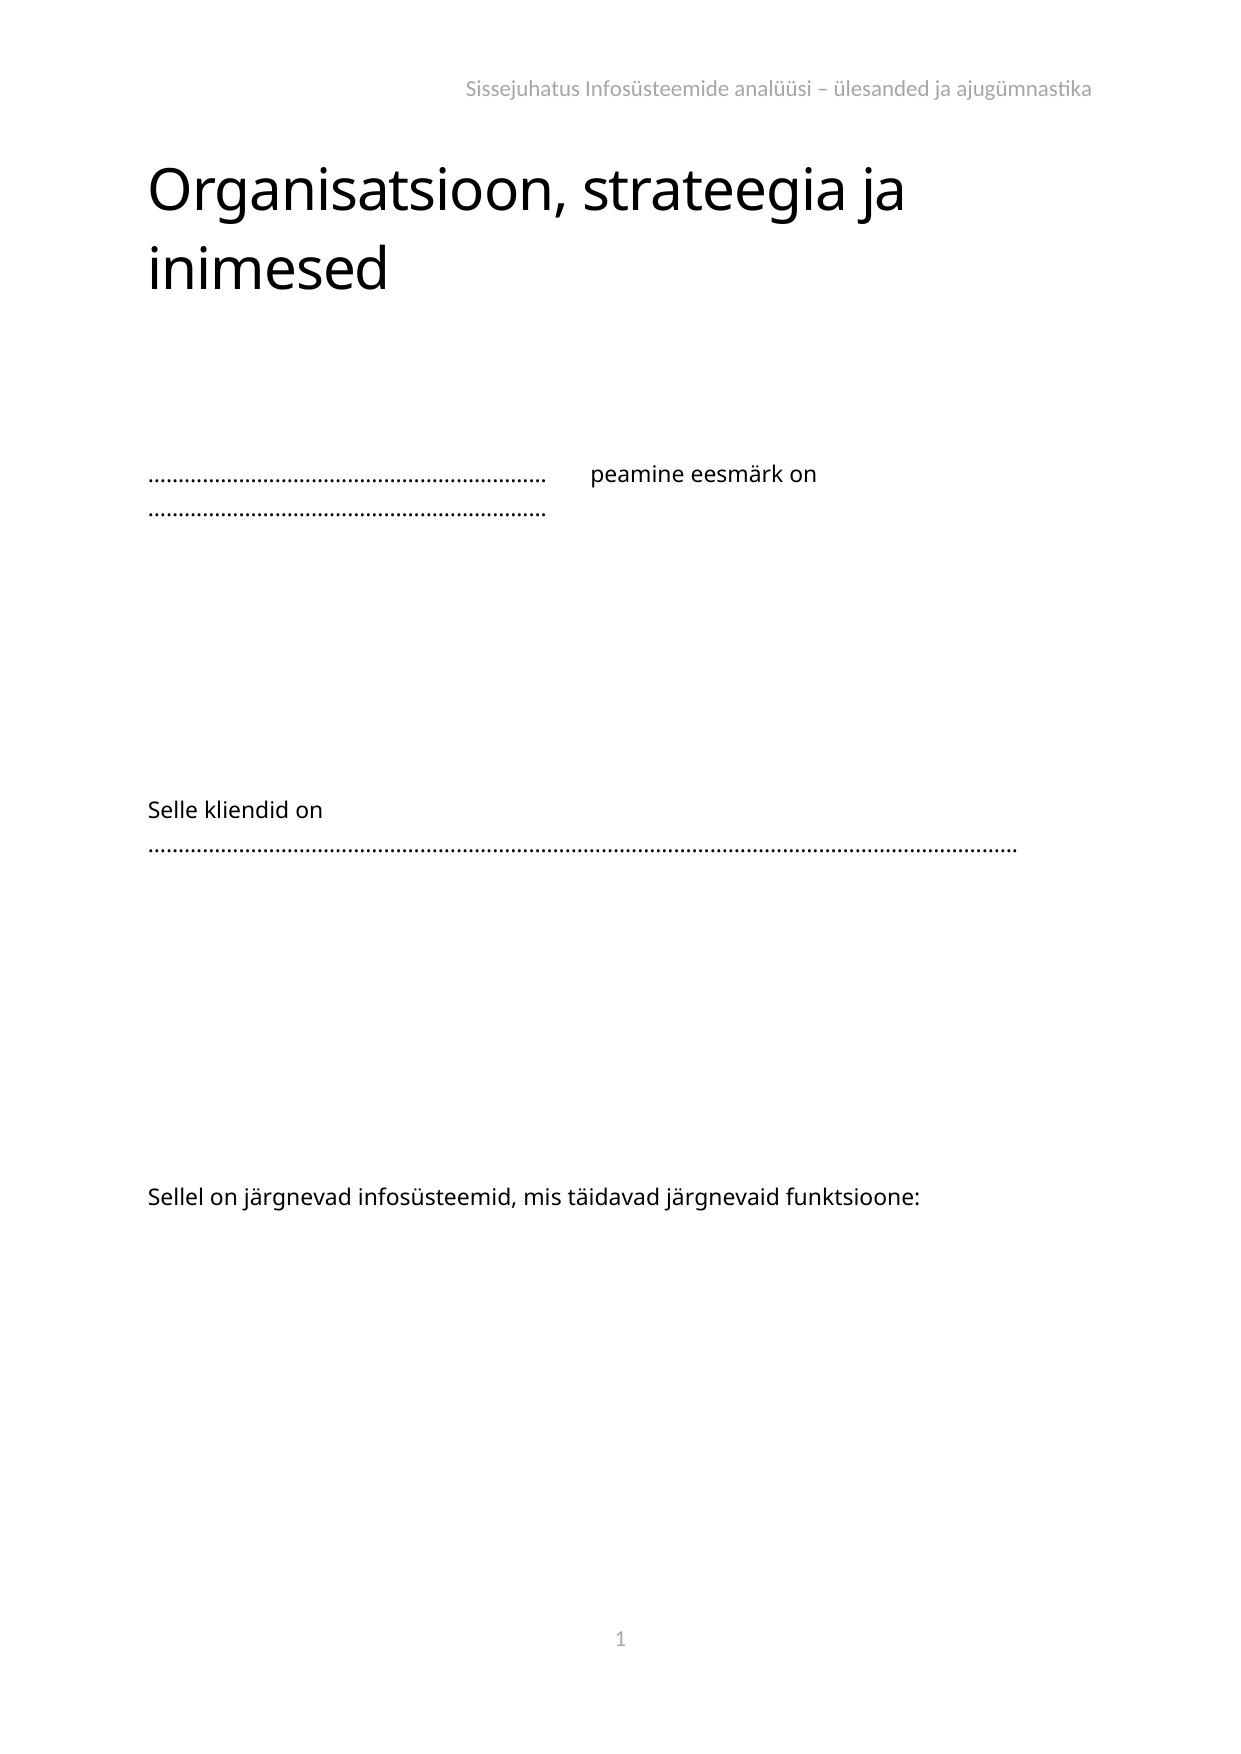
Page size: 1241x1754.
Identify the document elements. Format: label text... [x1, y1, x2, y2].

text Selle kliendid on ……………………………………………………………………………………………………………………………… [148, 794, 1093, 859]
text ………………………………………………………… peamine eesmärk on ………………………………………………………… [148, 458, 1093, 523]
title Organisatsioon, strateegia ja inimesed [148, 148, 1093, 307]
text Sellel on järgnevad infosüsteemid, mis täidavad järgnevaid funktsioone: [148, 1181, 1093, 1212]
